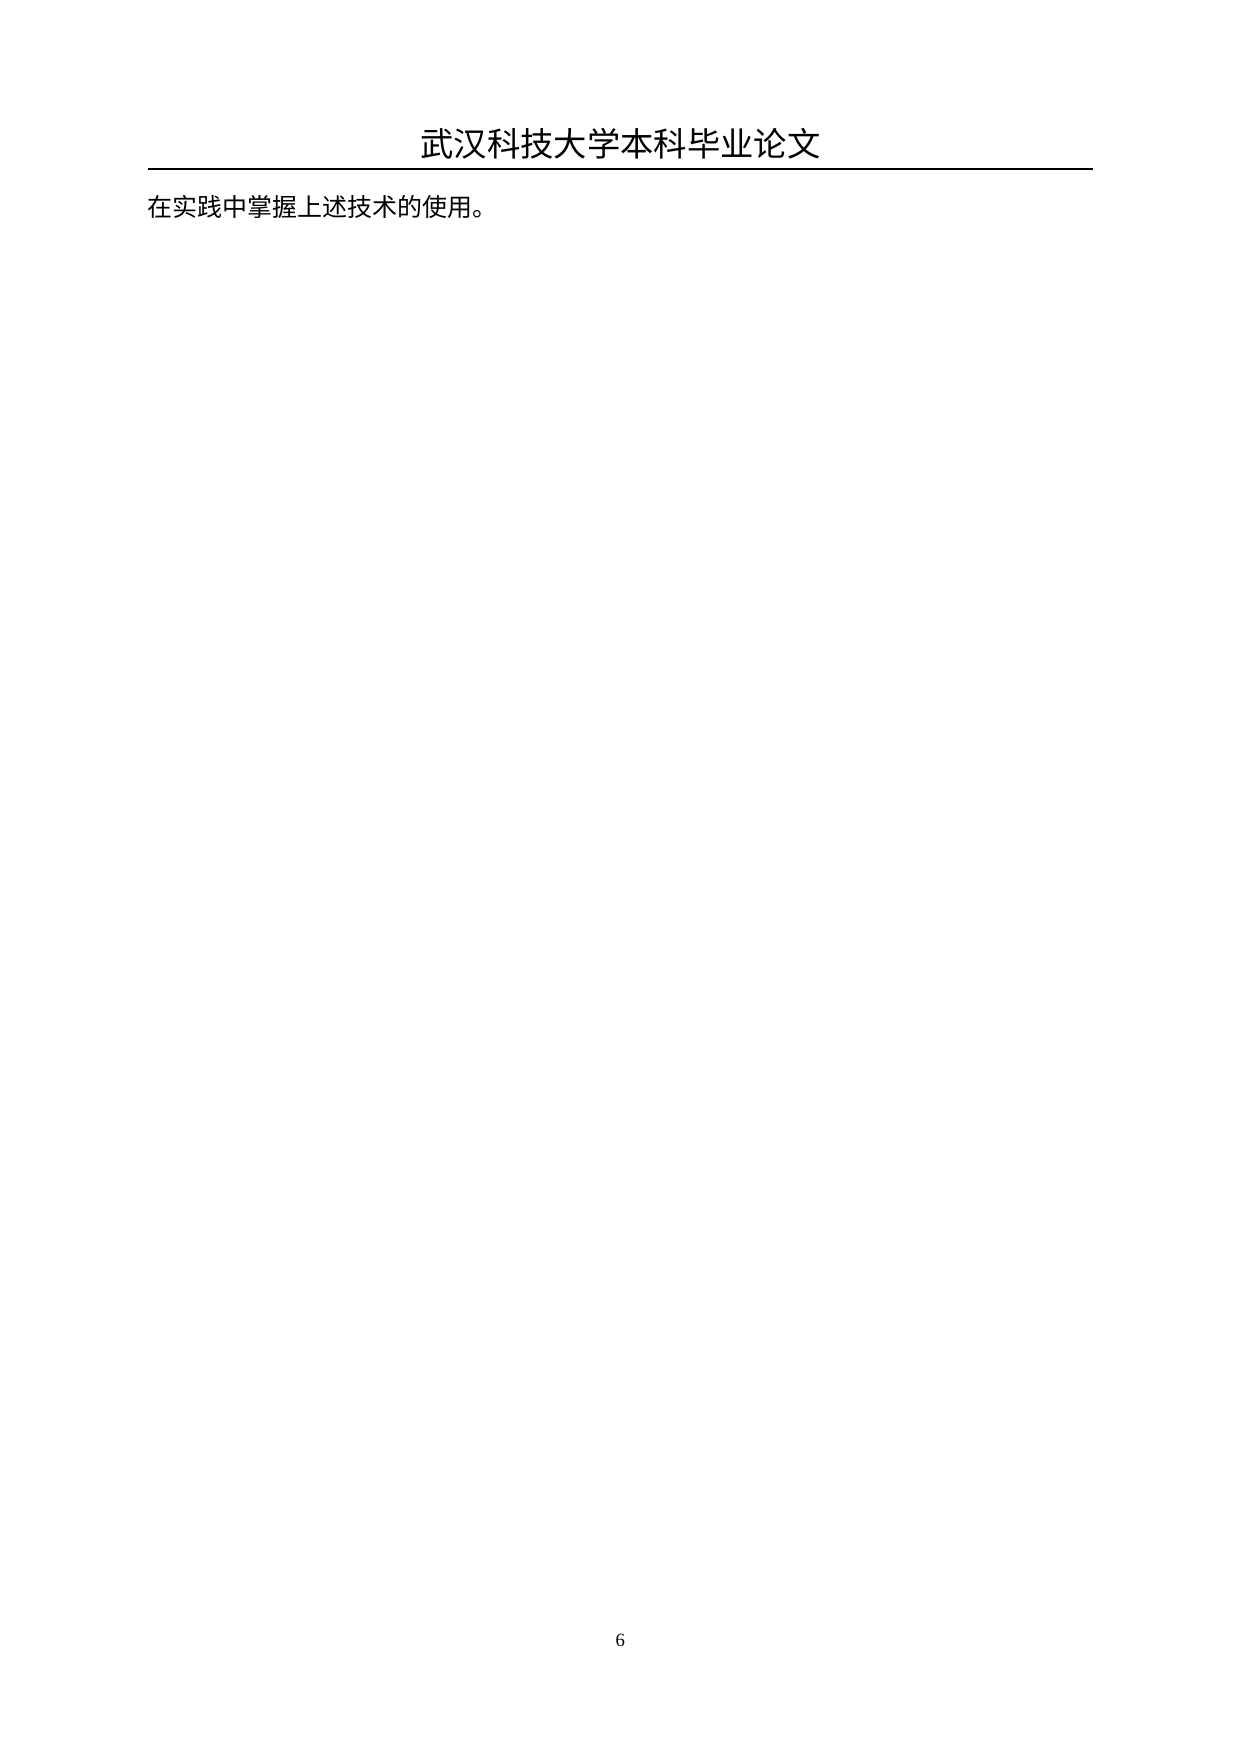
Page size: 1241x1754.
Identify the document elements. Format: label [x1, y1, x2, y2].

text [148, 173, 1093, 238]
